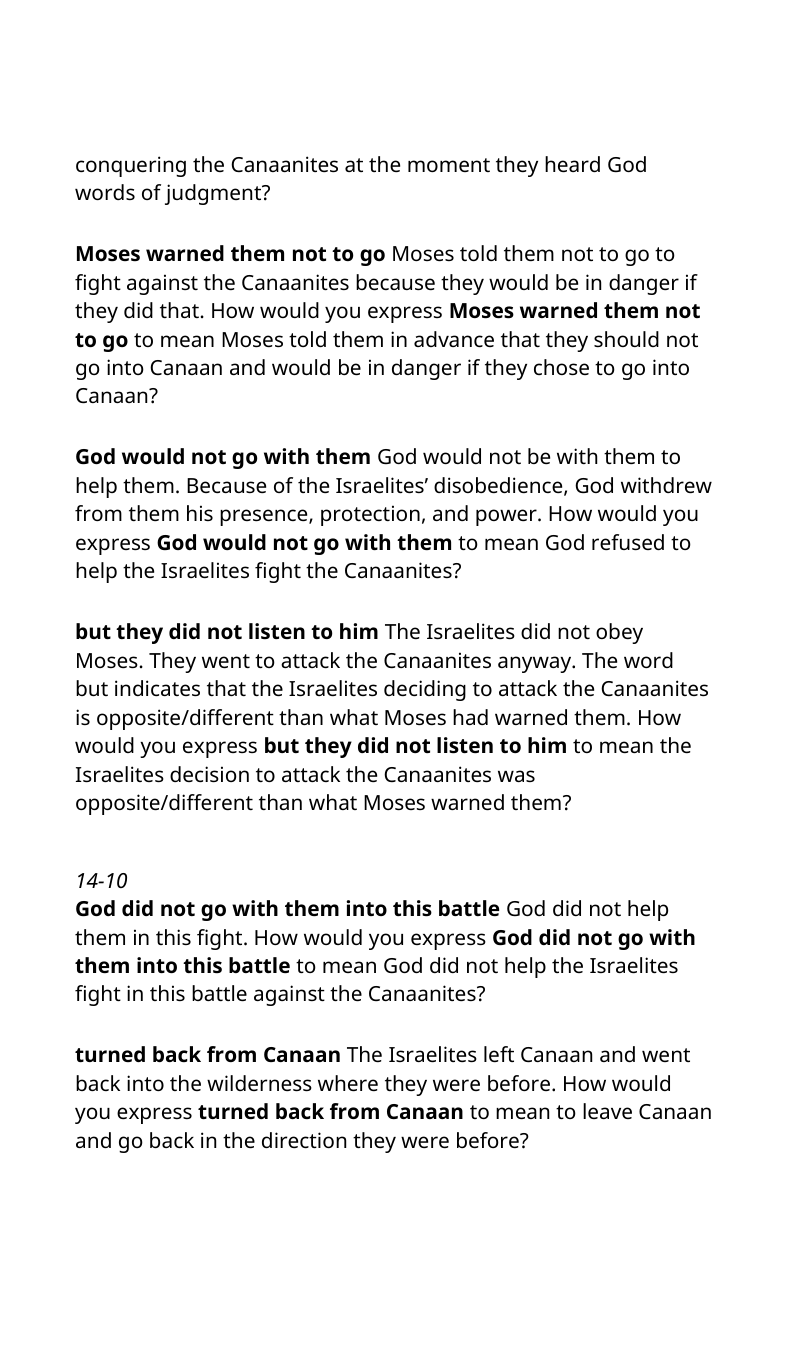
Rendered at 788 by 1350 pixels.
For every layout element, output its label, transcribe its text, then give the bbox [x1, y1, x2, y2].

text God would not go with them God would not be with them to help them. Because of the Israelites’ disobedience, God withdrew from them his presence, protection, and power. How would you express God would not go with them to mean God refused to help the Israelites fight the Canaanites? [75, 414, 712, 585]
text but they did not listen to him The Israelites did not obey Moses. They went to attack the Canaanites anyway. The word but indicates that the Israelites deciding to attack the Canaanites is opposite/different than what Moses had warned them. How would you express but they did not listen to him to mean the Israelites decision to attack the Canaanites was opposite/different than what Moses warned them? [75, 589, 712, 817]
text turned back from Canaan The Israelites left Canaan and went back into the wilderness where they were before. How would you express turned back from Canaan to mean to leave Canaan and go back in the direction they were before? [75, 1012, 712, 1154]
text God did not go with them into this battle God did not help them in this fight. How would you express God did not go with them into this battle to mean God did not help the Israelites fight in this battle against the Canaanites? [75, 894, 712, 1008]
text Moses warned them not to go Moses told them not to go to fight against the Canaanites because they would be in danger if they did that. How would you express Moses warned them not to go to mean Moses told them in advance that they should not go into Canaan and would be in danger if they chose to go into Canaan? [75, 211, 712, 410]
subtitle 14-10 [75, 837, 712, 894]
